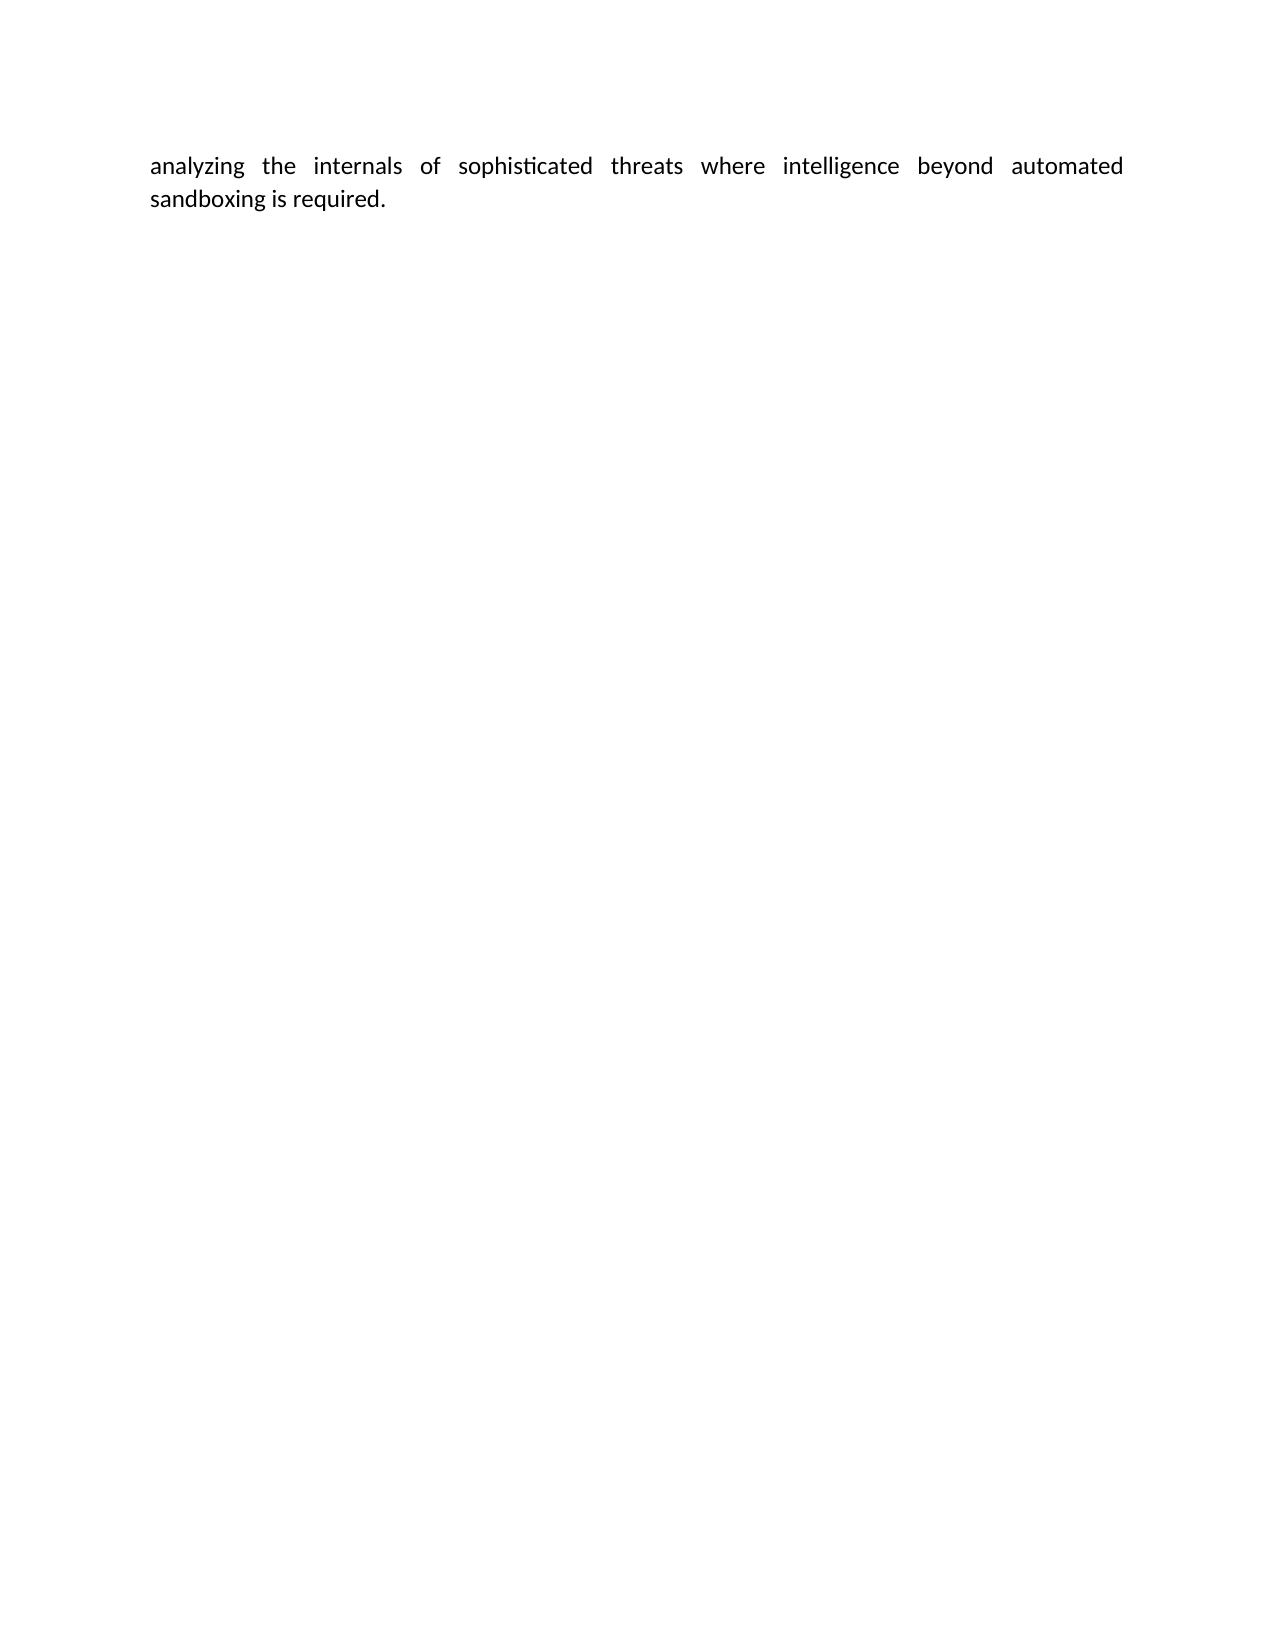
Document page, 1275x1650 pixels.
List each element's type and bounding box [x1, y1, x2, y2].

text [150, 150, 1125, 213]
